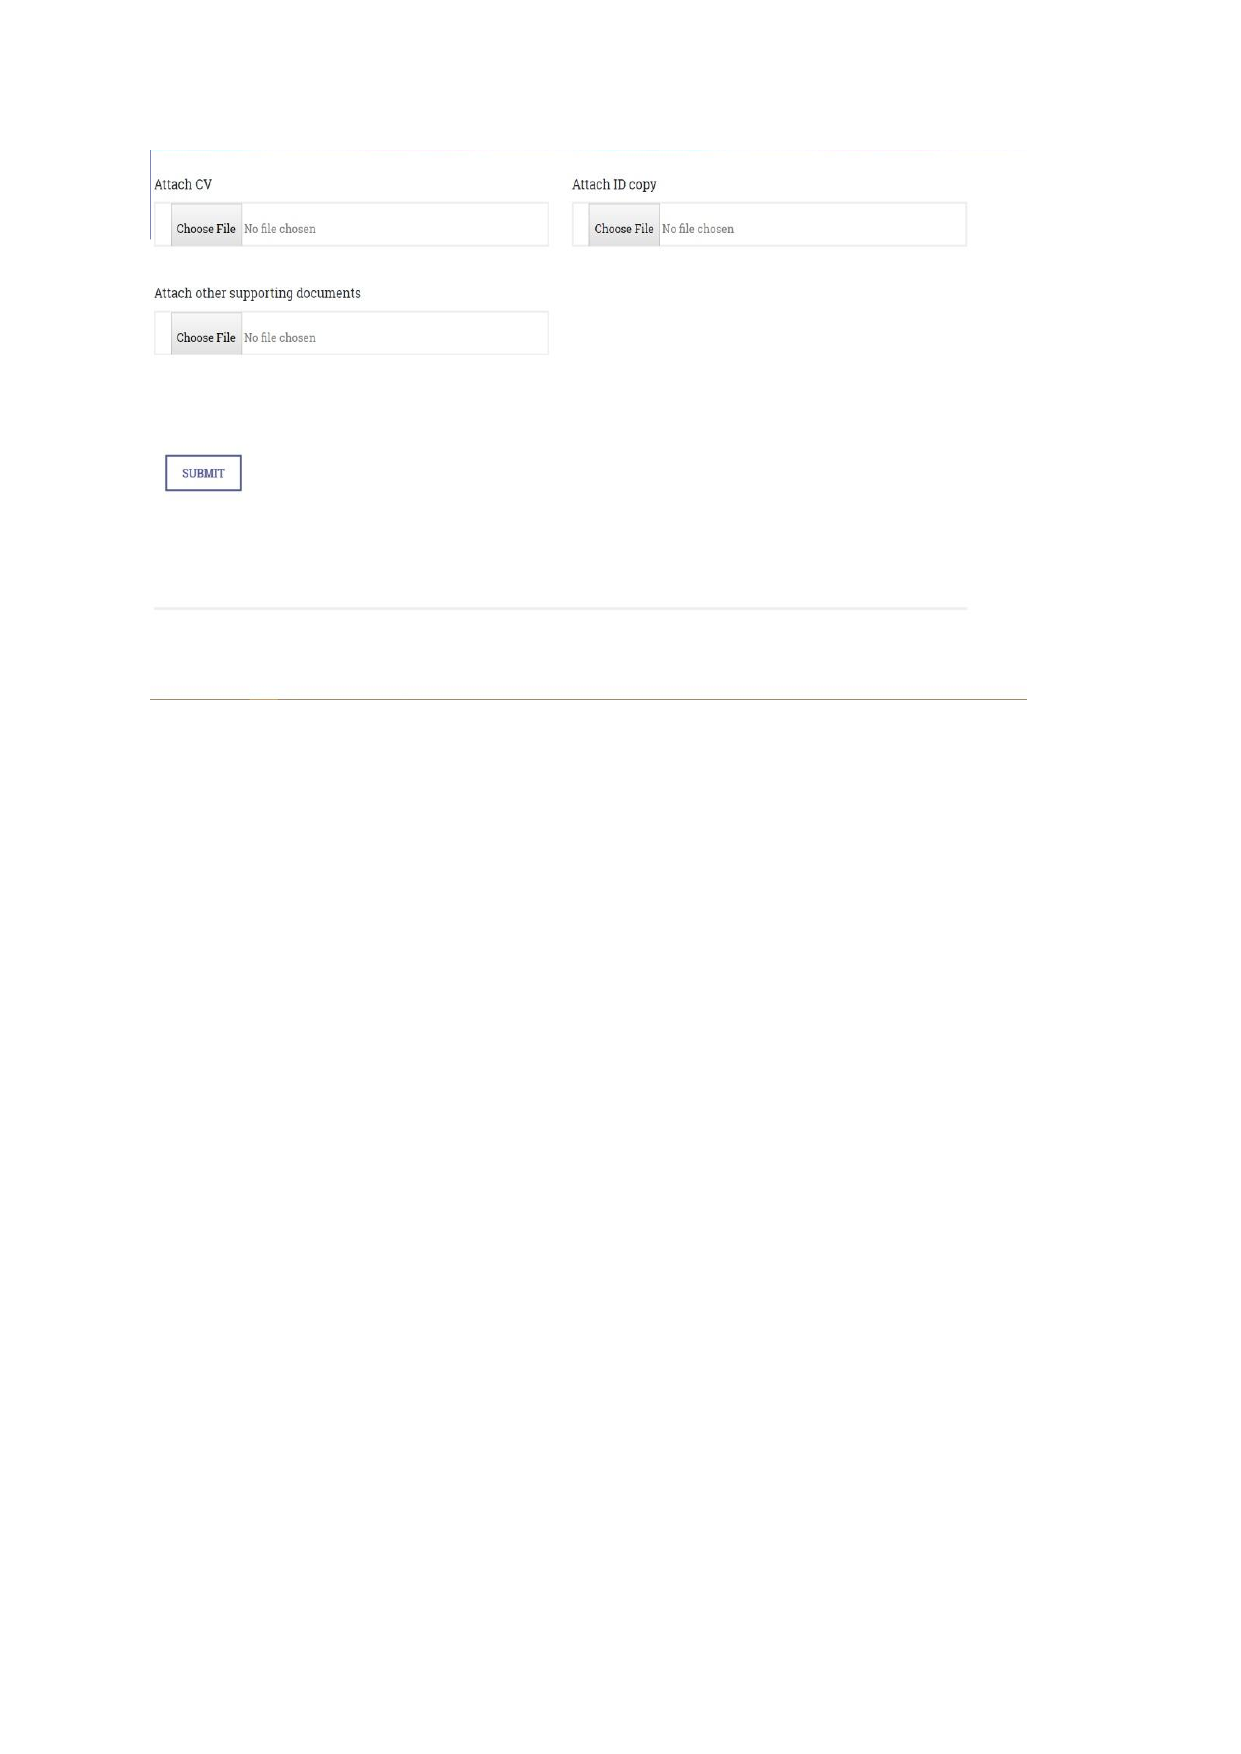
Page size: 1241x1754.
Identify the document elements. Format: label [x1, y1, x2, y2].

picture [150, 150, 1027, 700]
